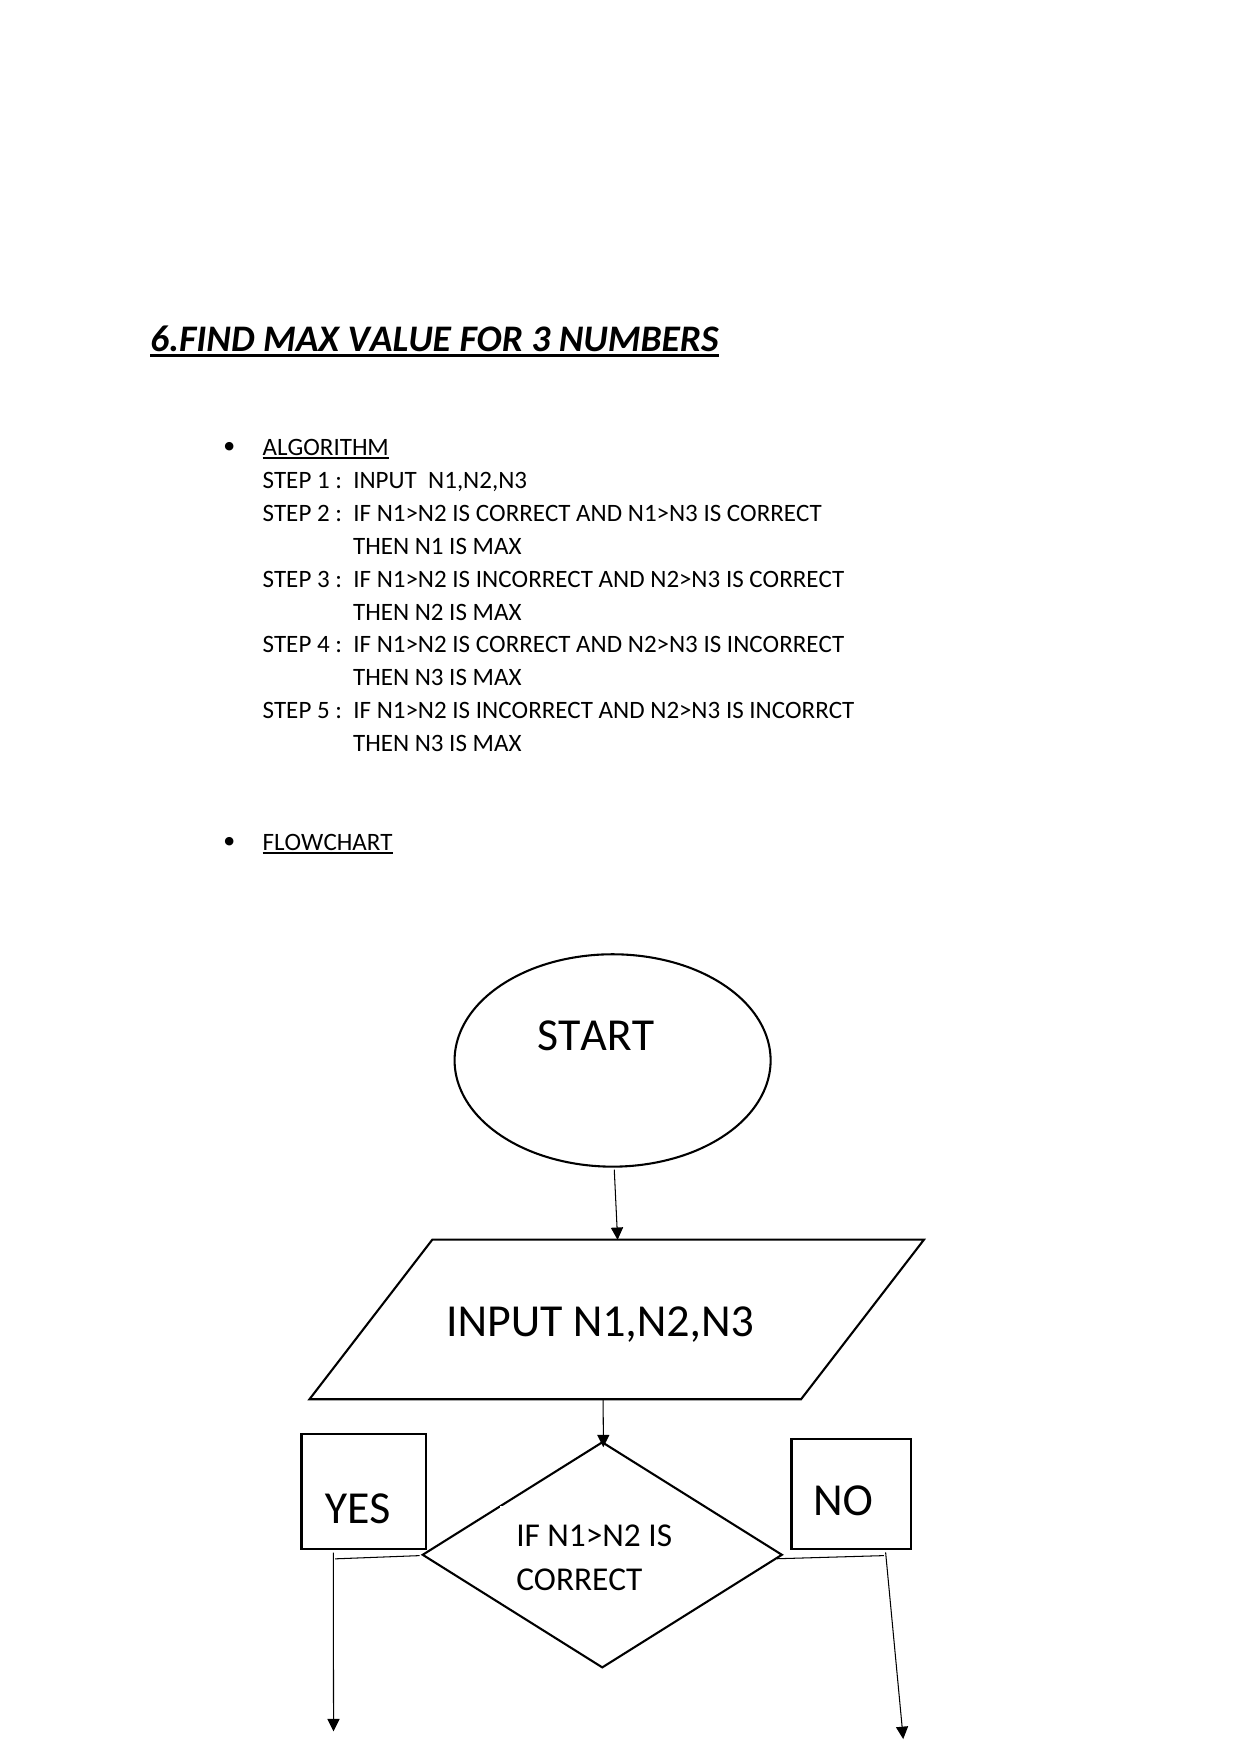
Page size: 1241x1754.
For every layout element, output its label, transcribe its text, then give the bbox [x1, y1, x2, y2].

list STEP 2 : IF N1>N2 IS CORRECT AND N1>N3 IS CORRECT [262, 497, 1090, 527]
list THEN N3 IS MAX [262, 661, 1090, 692]
list THEN N1 IS MAX [262, 530, 1090, 560]
list STEP 4 : IF N1>N2 IS CORRECT AND N2>N3 IS INCORRECT [262, 628, 1090, 659]
list ALGORITHM [225, 431, 1090, 462]
text 6.FIND MAX VALUE FOR 3 NUMBERS [150, 315, 1090, 361]
list THEN N2 IS MAX [262, 596, 1090, 626]
list FLOWCHART [225, 826, 1090, 857]
list STEP 5 : IF N1>N2 IS INCORRECT AND N2>N3 IS INCORRCT [262, 694, 1090, 725]
list STEP 1 : INPUT N1,N2,N3 [262, 464, 1090, 494]
list THEN N3 IS MAX [262, 727, 1090, 758]
list STEP 3 : IF N1>N2 IS INCORRECT AND N2>N3 IS CORRECT [262, 563, 1090, 593]
